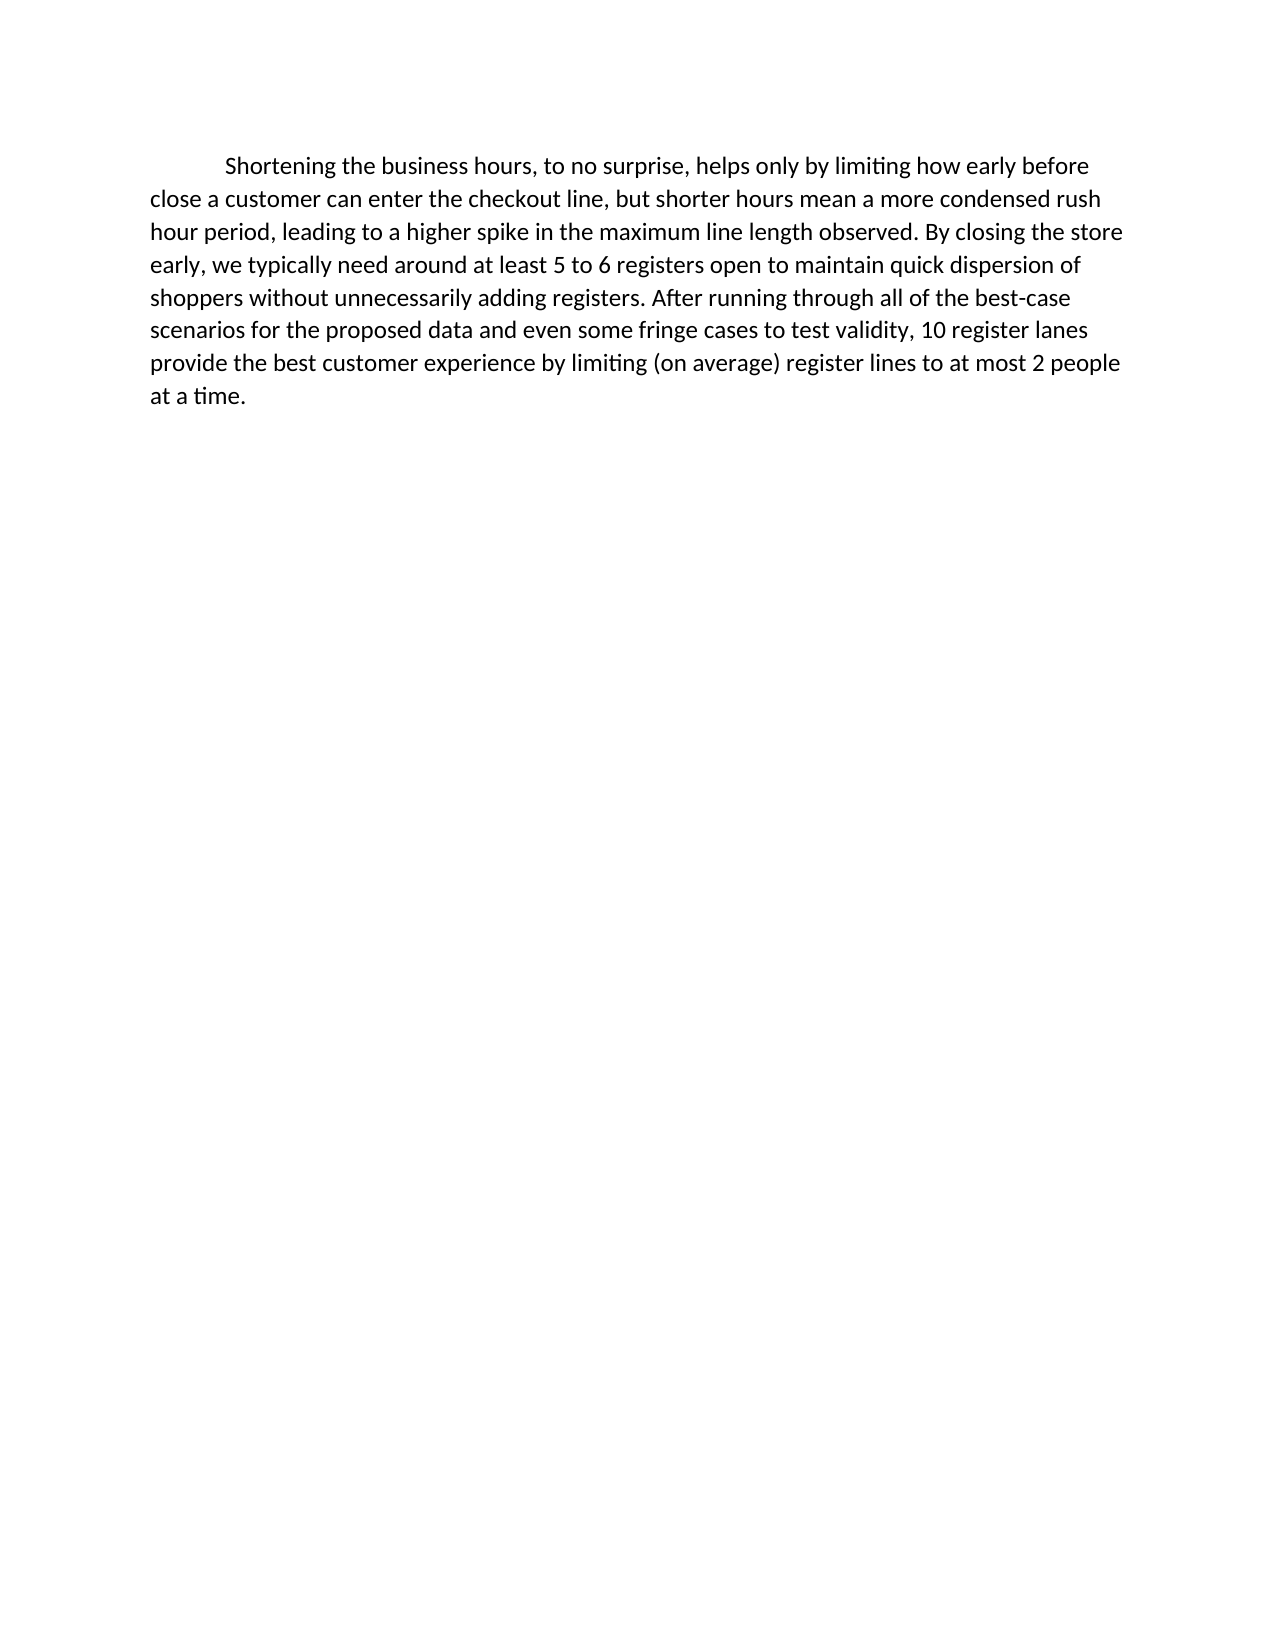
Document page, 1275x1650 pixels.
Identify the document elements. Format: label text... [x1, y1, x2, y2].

text Shortening the business hours, to no surprise, helps only by limiting how early before close a customer can enter the checkout line, but shorter hours mean a more condensed rush hour period, leading to a higher spike in the maximum line length observed. By closing the store early, we typically need around at least 5 to 6 registers open to maintain quick dispersion of shoppers without unnecessarily adding registers. After running through all of the best-case scenarios for the proposed data and even some fringe cases to test validity, 10 register lanes provide the best customer experience by limiting (on average) register lines to at most 2 people at a time. [150, 150, 1125, 411]
